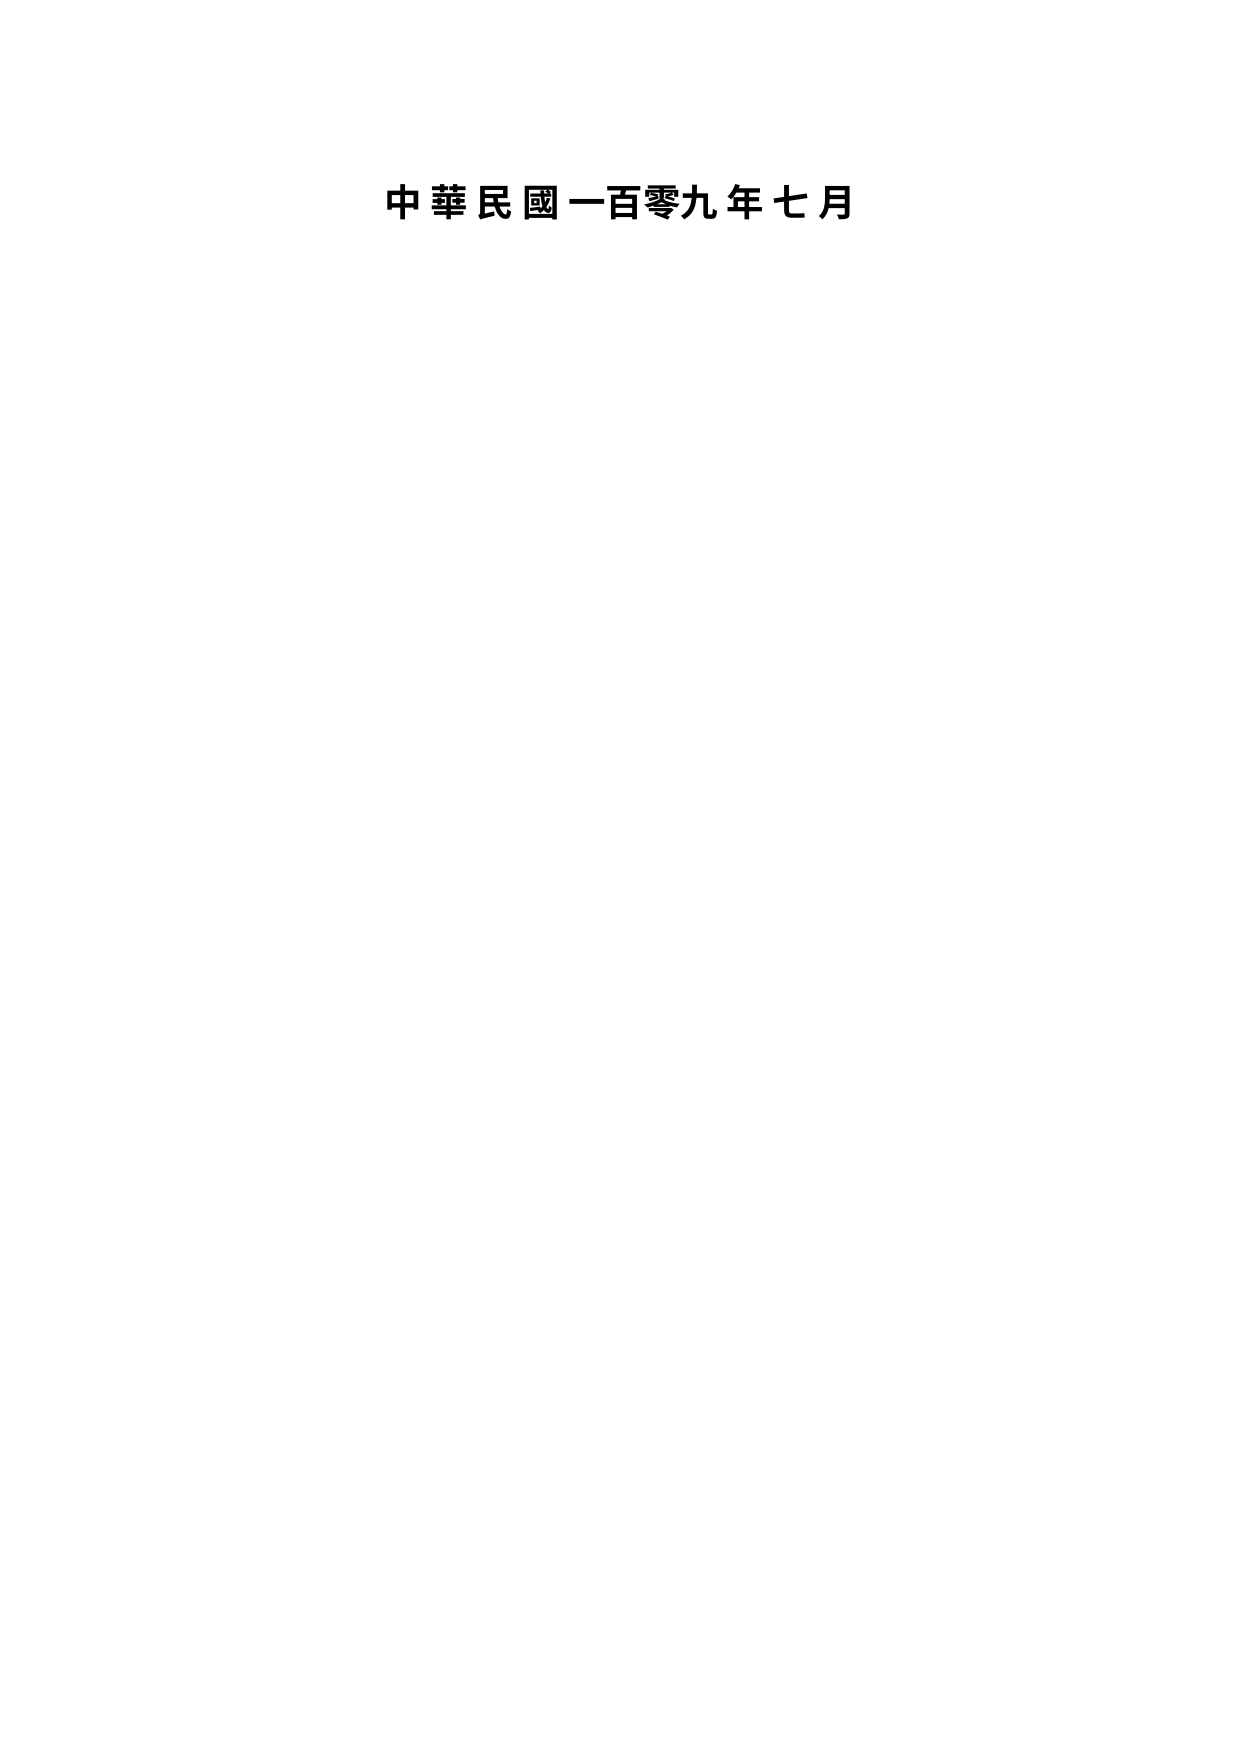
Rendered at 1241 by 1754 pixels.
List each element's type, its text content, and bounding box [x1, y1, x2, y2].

text 中 華 民 國 一百零九 年 七 月 [187, 163, 1053, 238]
